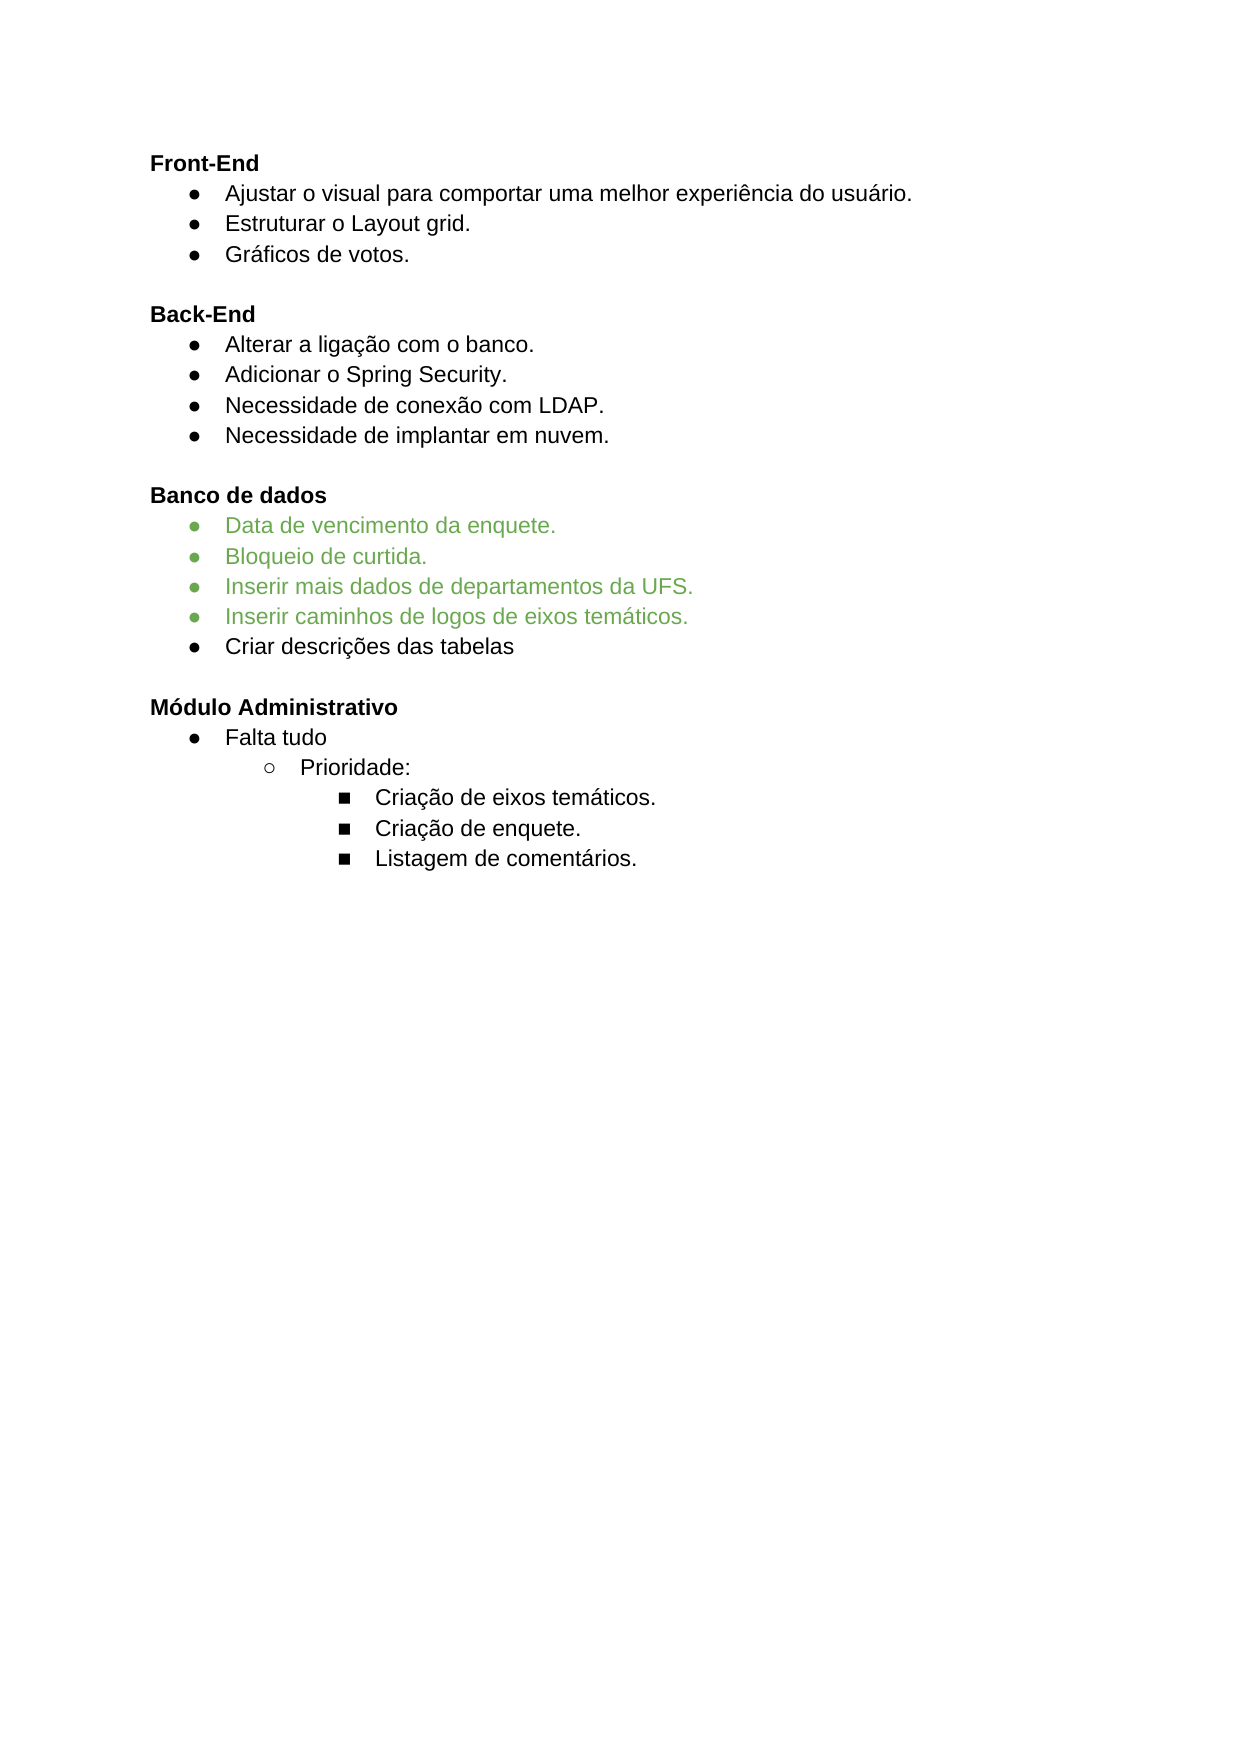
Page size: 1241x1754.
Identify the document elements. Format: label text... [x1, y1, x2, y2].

list Falta tudo [187, 724, 1090, 750]
text Banco de dados [150, 482, 1090, 509]
list Alterar a ligação com o banco. [187, 331, 1090, 358]
list Criar descrições das tabelas [187, 633, 1090, 660]
text Front-End [150, 150, 1090, 176]
list Adicionar o Spring Security. [187, 361, 1090, 388]
list Gráficos de votos. [187, 241, 1090, 267]
list Inserir caminhos de logos de eixos temáticos. [187, 603, 1090, 629]
list Listagem de comentários. [337, 845, 1090, 871]
list Bloqueio de curtida. [187, 543, 1090, 569]
text Back-End [150, 301, 1090, 327]
list Prioridade: [262, 754, 1090, 781]
list Inserir mais dados de departamentos da UFS. [187, 573, 1090, 599]
text Módulo Administrativo [150, 694, 1090, 720]
list Ajustar o visual para comportar uma melhor experiência do usuário. [187, 180, 1090, 207]
list Necessidade de implantar em nuvem. [187, 422, 1090, 448]
list Data de vencimento da enquete. [187, 512, 1090, 539]
list Criação de eixos temáticos. [337, 784, 1090, 811]
list Necessidade de conexão com LDAP. [187, 392, 1090, 418]
list Criação de enquete. [337, 814, 1090, 841]
list Estruturar o Layout grid. [187, 210, 1090, 237]
